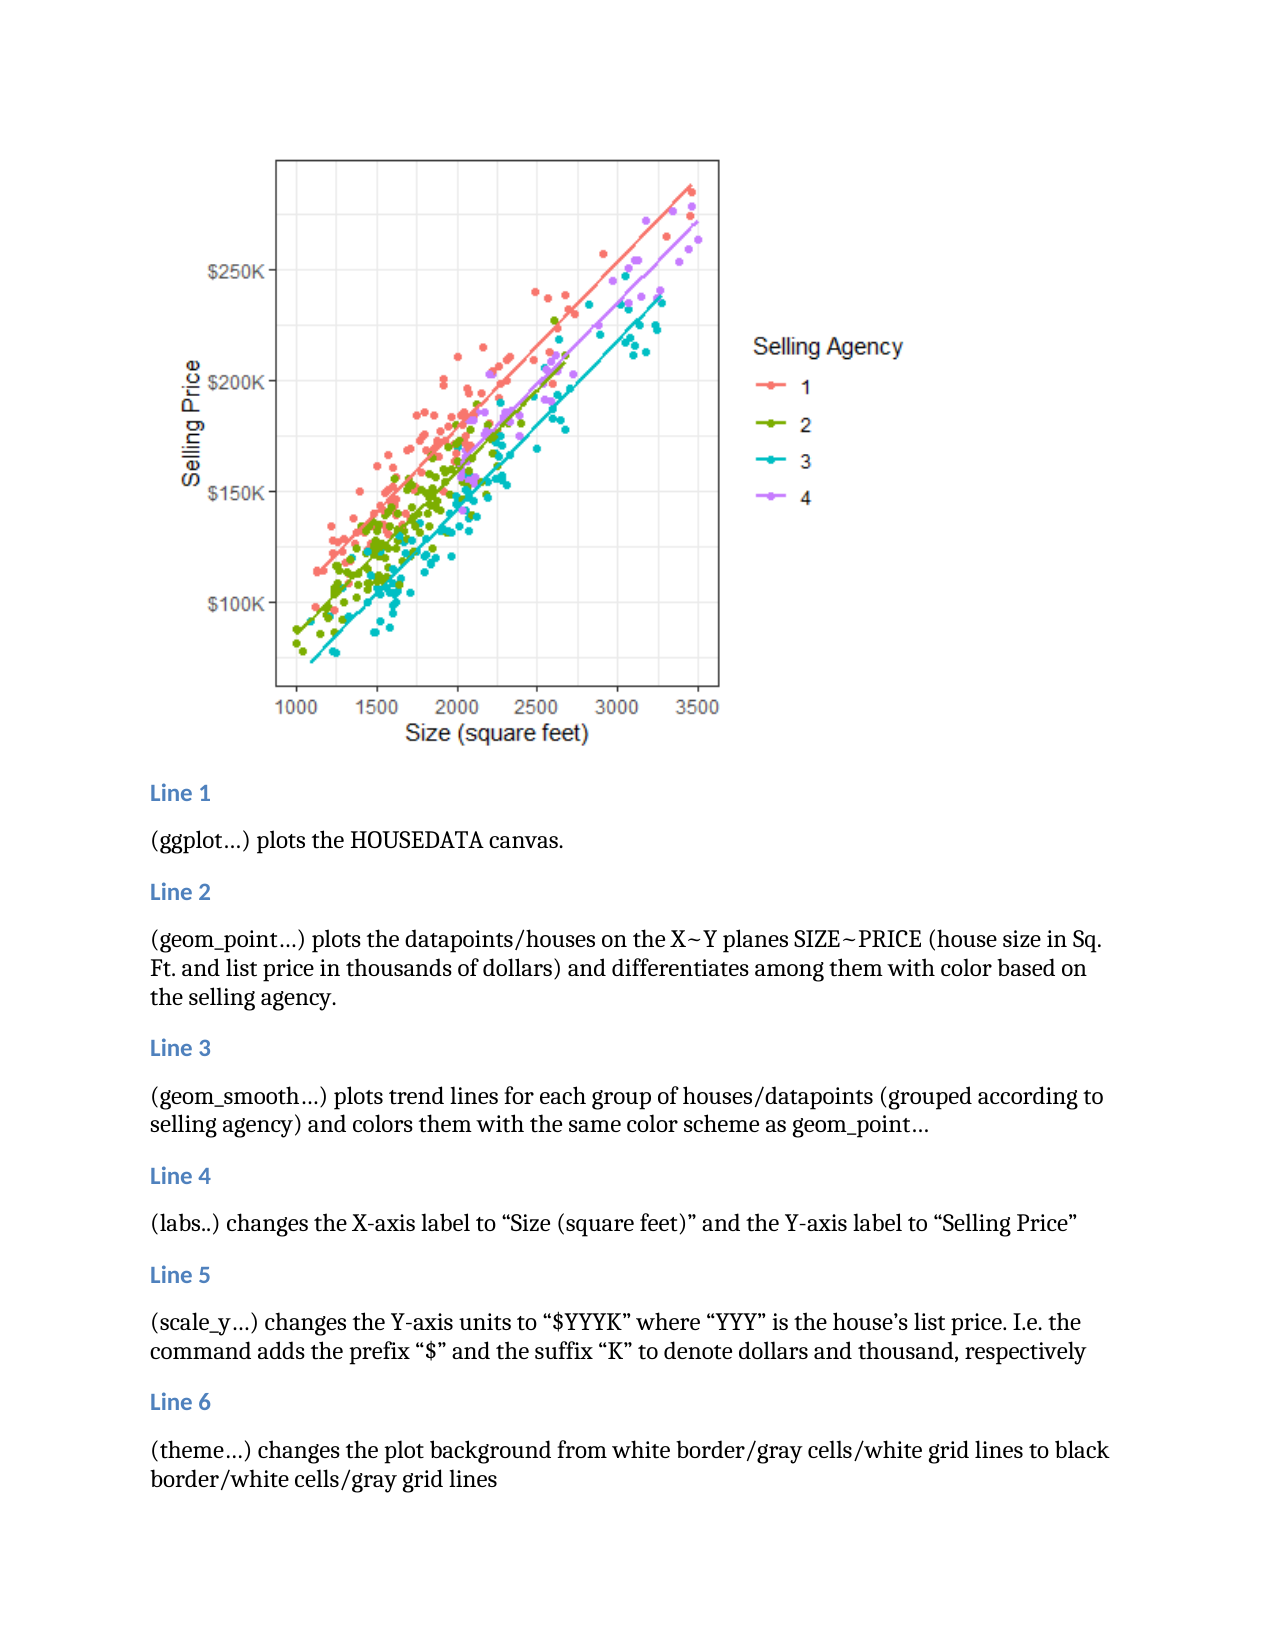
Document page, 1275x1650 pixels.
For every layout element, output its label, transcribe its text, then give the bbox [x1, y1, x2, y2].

subtitle Line 3 [150, 1032, 1125, 1063]
text (scale_y…) changes the Y-axis units to “$YYYK” where “YYY” is the house’s list price. I.e. the command adds the prefix “$” and the suffix “K” to denote dollars and thousand, respectively [150, 1308, 1125, 1366]
subtitle Line 2 [150, 876, 1125, 907]
text (theme…) changes the plot background from white border/gray cells/white grid lines to black border/white cells/gray grid lines [150, 1436, 1125, 1493]
subtitle Line 4 [150, 1160, 1125, 1191]
picture [168, 150, 927, 757]
text (ggplot…) plots the HOUSEDATA canvas. [150, 826, 1125, 855]
subtitle Line 6 [150, 1386, 1125, 1417]
subtitle Line 1 [150, 777, 1125, 808]
text (labs..) changes the X-axis label to “Size (square feet)” and the Y-axis label to “Selling Price” [150, 1209, 1125, 1238]
text (geom_point…) plots the datapoints/houses on the X~Y planes SIZE~PRICE (house size in Sq. Ft. and list price in thousands of dollars) and differentiates among them with color based on the selling agency. [150, 925, 1125, 1012]
subtitle Line 5 [150, 1259, 1125, 1289]
text (geom_smooth…) plots trend lines for each group of houses/datapoints (grouped according to selling agency) and colors them with the same color scheme as geom_point… [150, 1082, 1125, 1139]
